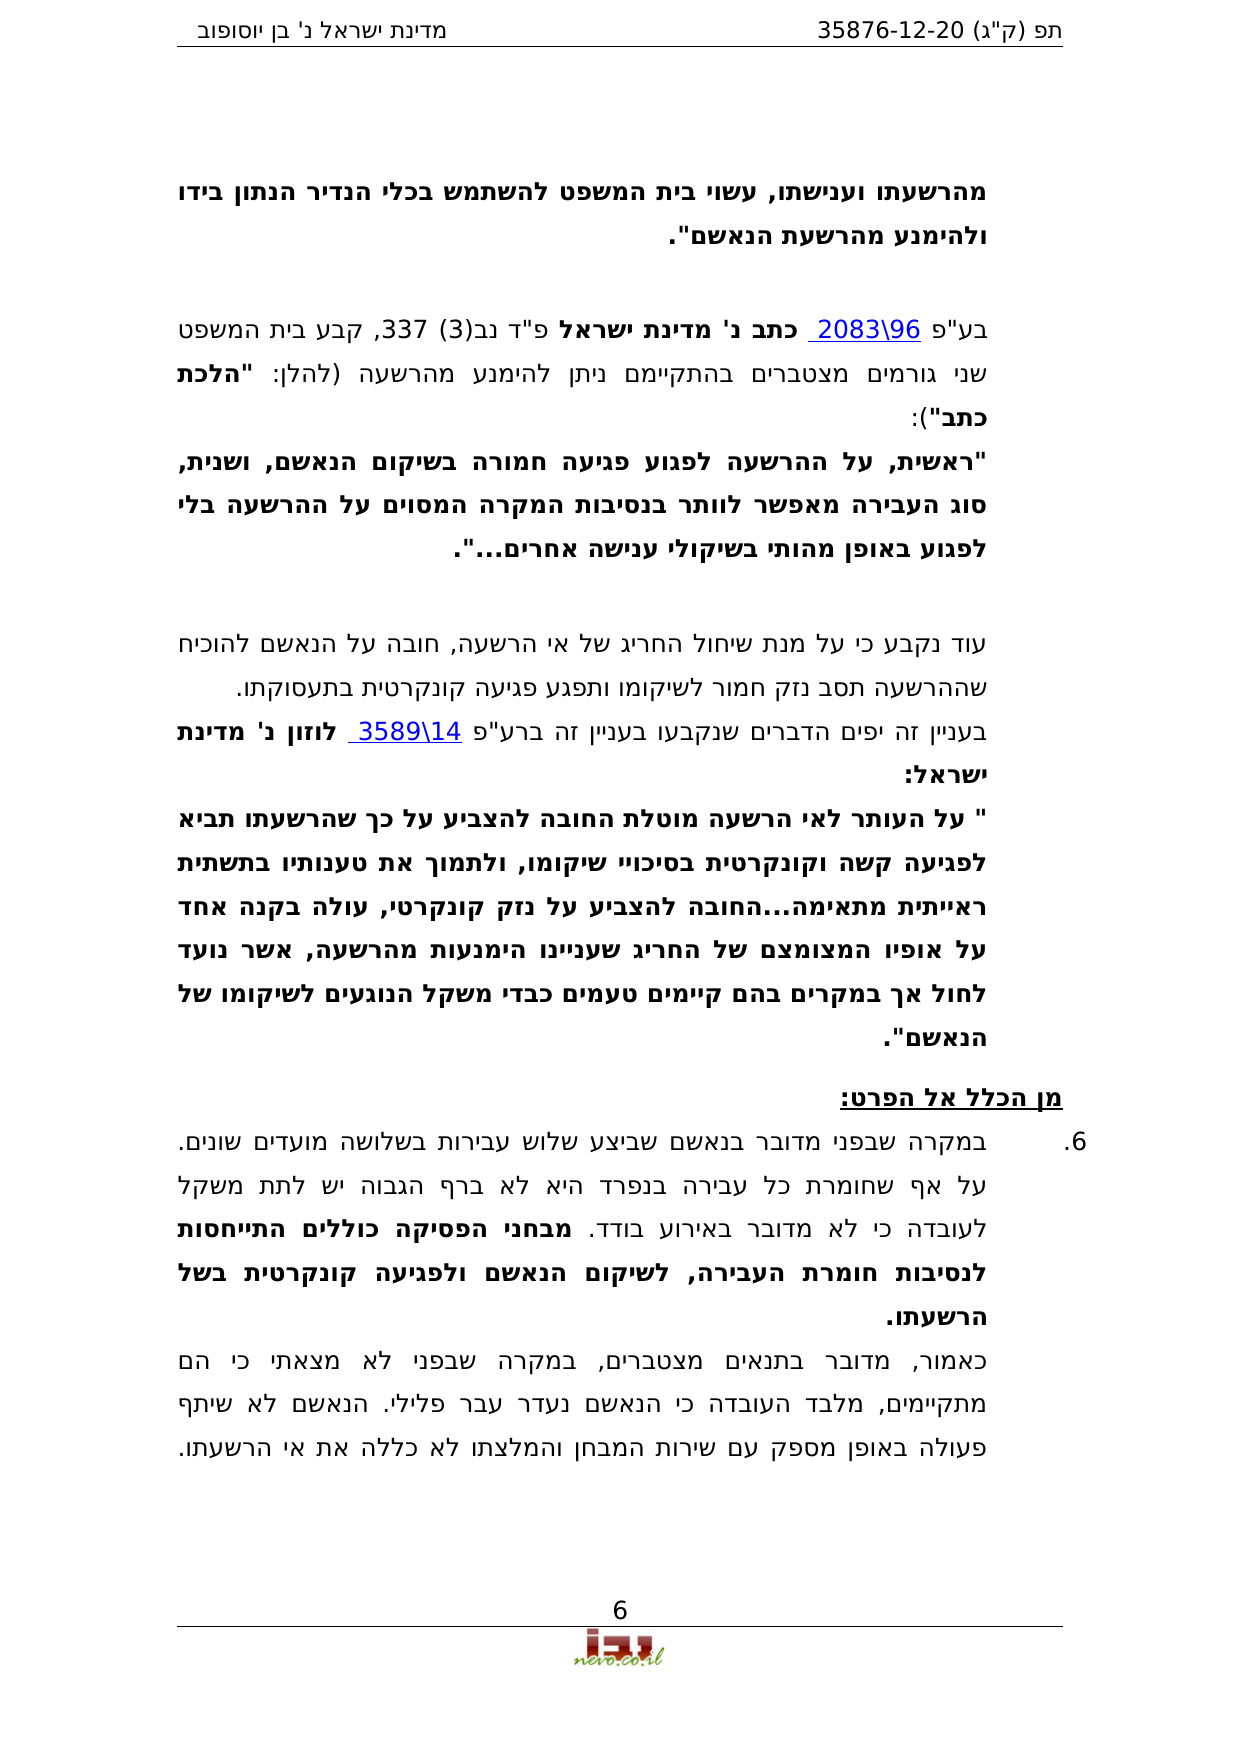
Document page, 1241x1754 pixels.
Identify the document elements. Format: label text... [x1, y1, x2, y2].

text מן הכלל אל הפרט: [177, 1083, 1063, 1113]
list בע"פ 96\2083 כתב נ' מדינת ישראל פ"ד נב(3) 337, קבע בית המשפט שני גורמים מצטברים בהתקיימם ניתן להימנע מהרשעה (להלן: "הלכת כתב"): [177, 316, 988, 432]
list " על העותר לאי הרשעה מוטלת החובה להצביע על כך שהרשעתו תביא לפגיעה קשה וקונקרטית בסיכויי שיקומו, ולתמוך את טענותיו בתשתית ראייתית מתאימה...החובה להצביע על נזק קונקרטי, עולה בקנה אחד על אופיו המצומצם של החריג שעניינו הימנעות מהרשעה, אשר נועד לחול אך במקרים בהם קיימים טעמים כבדי משקל הנוגעים לשיקומו של הנאשם". [177, 804, 988, 1052]
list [177, 177, 988, 250]
list במקרה שבפני מדובר בנאשם שביצע שלוש עבירות בשלושה מועדים שונים. על אף שחומרת כל עבירה בנפרד היא לא ברף הגבוה יש לתת משקל לעובדה כי לא מדובר באירוע בודד. מבחני הפסיקה כוללים התייחסות לנסיבות חומרת העבירה, לשיקום הנאשם ולפגיעה קונקרטית בשל הרשעתו. [177, 1127, 1063, 1331]
list בעניין זה יפים הדברים שנקבעו בעניין זה ברע"פ 14\3589 לוזון נ' מדינת ישראל: [177, 717, 988, 790]
picture [574, 1628, 666, 1667]
list עוד נקבע כי על מנת שיחול החריג של אי הרשעה, חובה על הנאשם להוכיח שההרשעה תסב נזק חמור לשיקומו ותפגע פגיעה קונקרטית בתעסוקתו. [177, 629, 988, 702]
list "ראשית, על ההרשעה לפגוע פגיעה חמורה בשיקום הנאשם, ושנית, סוג העבירה מאפשר לוותר בנסיבות המקרה המסוים על ההרשעה בלי לפגוע באופן מהותי בשיקולי ענישה אחרים...". [177, 447, 988, 564]
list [177, 1346, 988, 1463]
